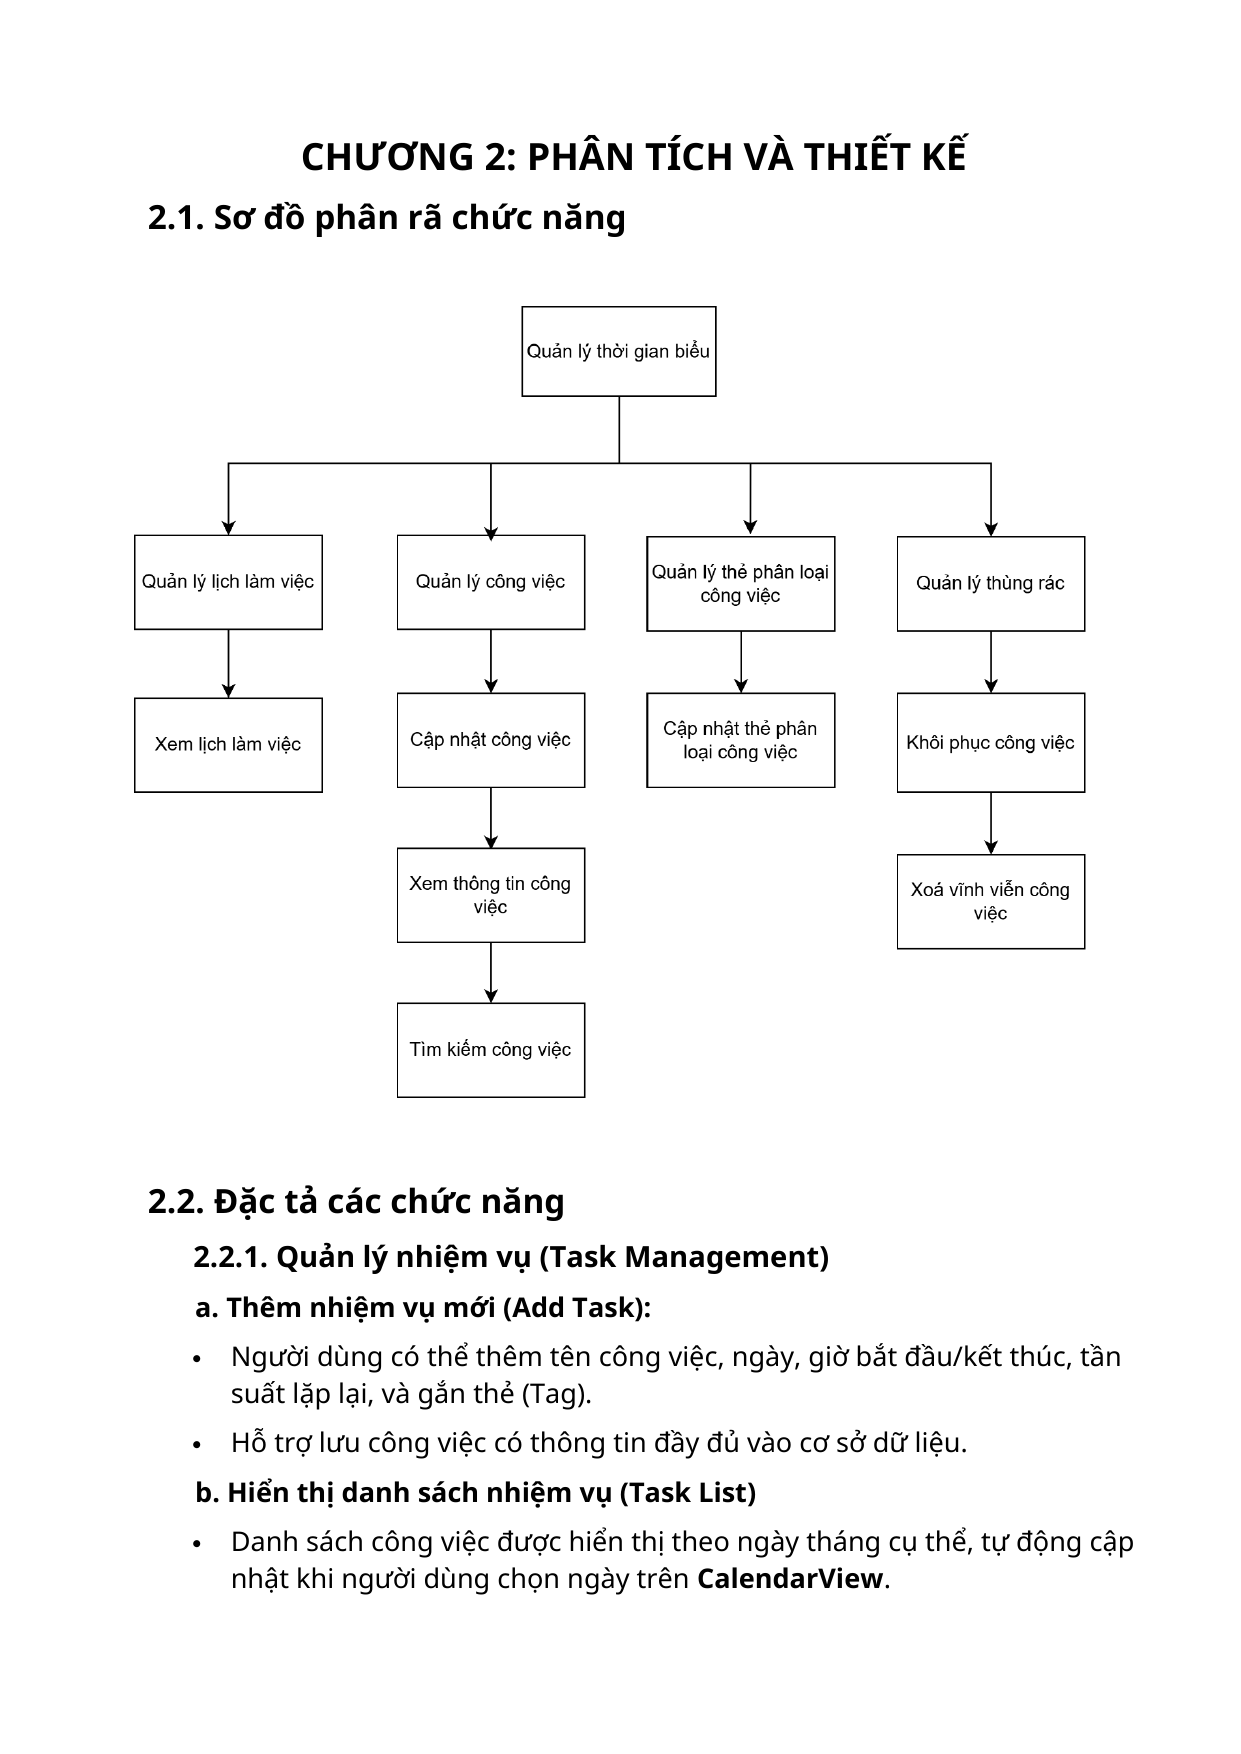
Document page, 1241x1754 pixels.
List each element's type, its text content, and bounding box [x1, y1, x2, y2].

text PHÂN TÍCH VÀ THIẾT KẾ [118, 131, 1149, 182]
list Hỗ trợ lưu công việc có thông tin đầy đủ vào cơ sở dữ liệu. [193, 1424, 1149, 1461]
text Đặc tả các chức năng [148, 1178, 1149, 1224]
text Quản lý nhiệm vụ (Task Management) [193, 1236, 1149, 1276]
list Người dùng có thể thêm tên công việc, ngày, giờ bắt đầu/kết thúc, tần suất lặp lại, và gắn thẻ (Tag). [193, 1338, 1149, 1411]
text Hiển thị danh sách nhiệm vụ (Task List) [195, 1473, 1149, 1510]
text Sơ đồ phân rã chức năng [148, 194, 1149, 239]
list Danh sách công việc được hiển thị theo ngày tháng cụ thể, tự động cập nhật khi người dùng chọn ngày trên CalendarView. [193, 1523, 1149, 1596]
picture [118, 291, 1101, 1115]
text Thêm nhiệm vụ mới (Add Task): [195, 1288, 1149, 1325]
